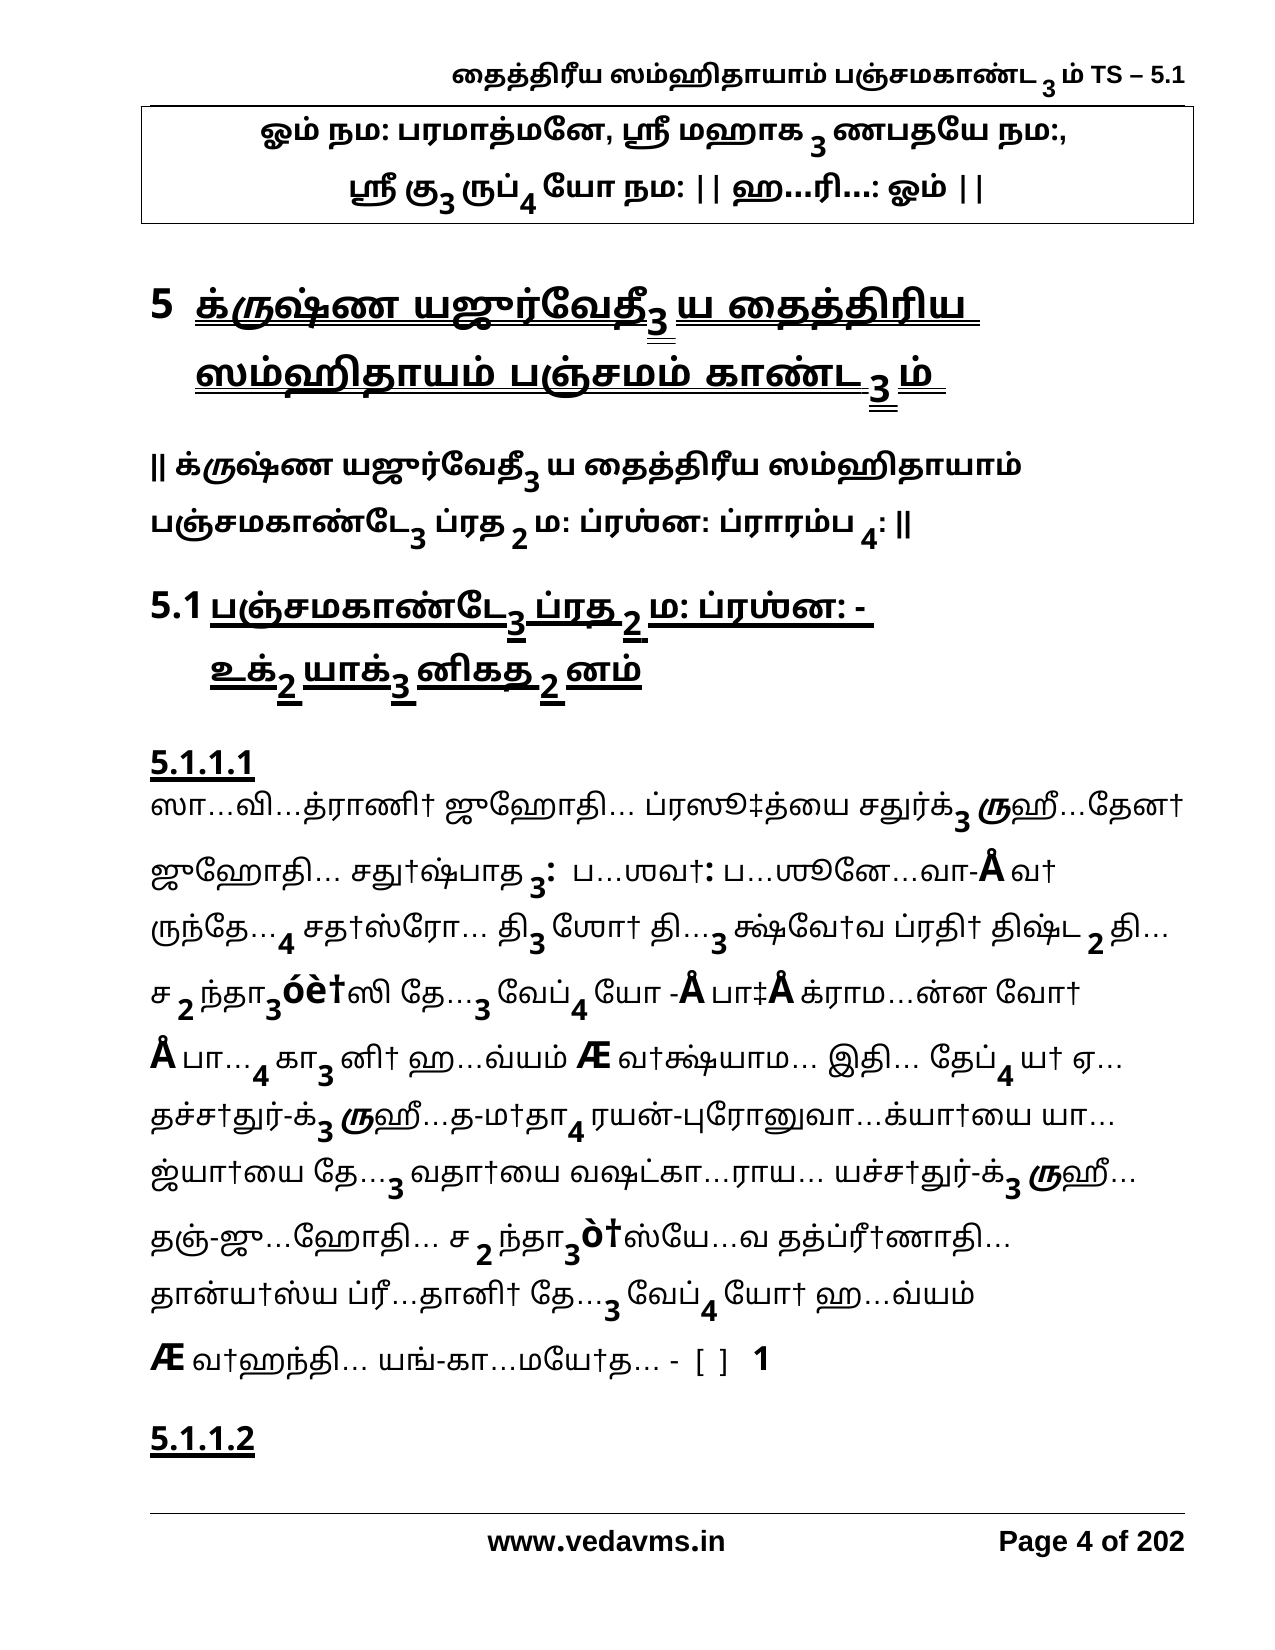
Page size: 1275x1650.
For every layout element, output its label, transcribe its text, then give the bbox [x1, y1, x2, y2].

text 5.1.1.2 [150, 1414, 1185, 1460]
subtitle பஞ்சமகாண்டே3 ப்ரத2ம: ப்ரஶ்ன: - உக்2யாக்3னிகத2னம் [150, 578, 1185, 708]
text ஓம் நம: பரமாத்மனே, ஶ்ரீ மஹாக3ணபதயே நம:, ஶ்ரீ கு3ருப்4யோ நம: || ஹ…ரி…: ஓம் || [142, 107, 1193, 223]
text || க்ருஷ்ண யஜுர்வேதீ3ய தைத்திரீய ஸம்ஹிதாயாம் பஞ்சமகாண்டே3 ப்ரத2ம: ப்ரஶ்ன: ப்ராரம்ப4: || [150, 444, 1185, 558]
text 5.1.1.1 [150, 739, 1185, 784]
subtitle க்ருஷ்ண யஜுர்வேதீ3ய தைத்திரிய ஸம்ஹிதாயம் பஞ்சமம் காண்ட3ம் [150, 274, 1185, 414]
text ஸா…வி…த்ராணி† ஜுஹோதி… ப்ரஸூ‡த்யை சதுர்க்3ருஹீ…தேன† ஜுஹோதி… சது†ஷ்பாத3: ப…ஶவ†: ப…ஶூனே…வா-Åவ† ருந்தே…4 சத†ஸ்ரோ… தி3ஶோ† தி…3க்ஷ்வே†வ ப்ரதி† திஷ்ட2தி… ச2ந்தா3óè†ஸி தே…3வேப்4யோ -Åபா‡Åக்ராம…ன்ன வோ† Åபா…4கா3னி† ஹ…வ்யம் Æவ†க்ஷ்யாம… இதி… தேப்4ய† ஏ…தச்ச†துர்-க்3ருஹீ…த-ம†தா4ரயன்-புரோனுவா…க்யா†யை யா…ஜ்யா†யை தே…3வதா†யை வஷட்கா…ராய… யச்ச†துர்-க்3ருஹீ…தஞ்-ஜு…ஹோதி… ச2ந்தா3ò†ஸ்யே…வ தத்ப்ரீ†ணாதி… தான்ய†ஸ்ய ப்ரீ…தானி† தே…3வேப்4யோ† ஹ…வ்யம் Æவ†ஹந்தி… யங்-கா…மயே†த… - [ ] 1 [150, 784, 1185, 1381]
